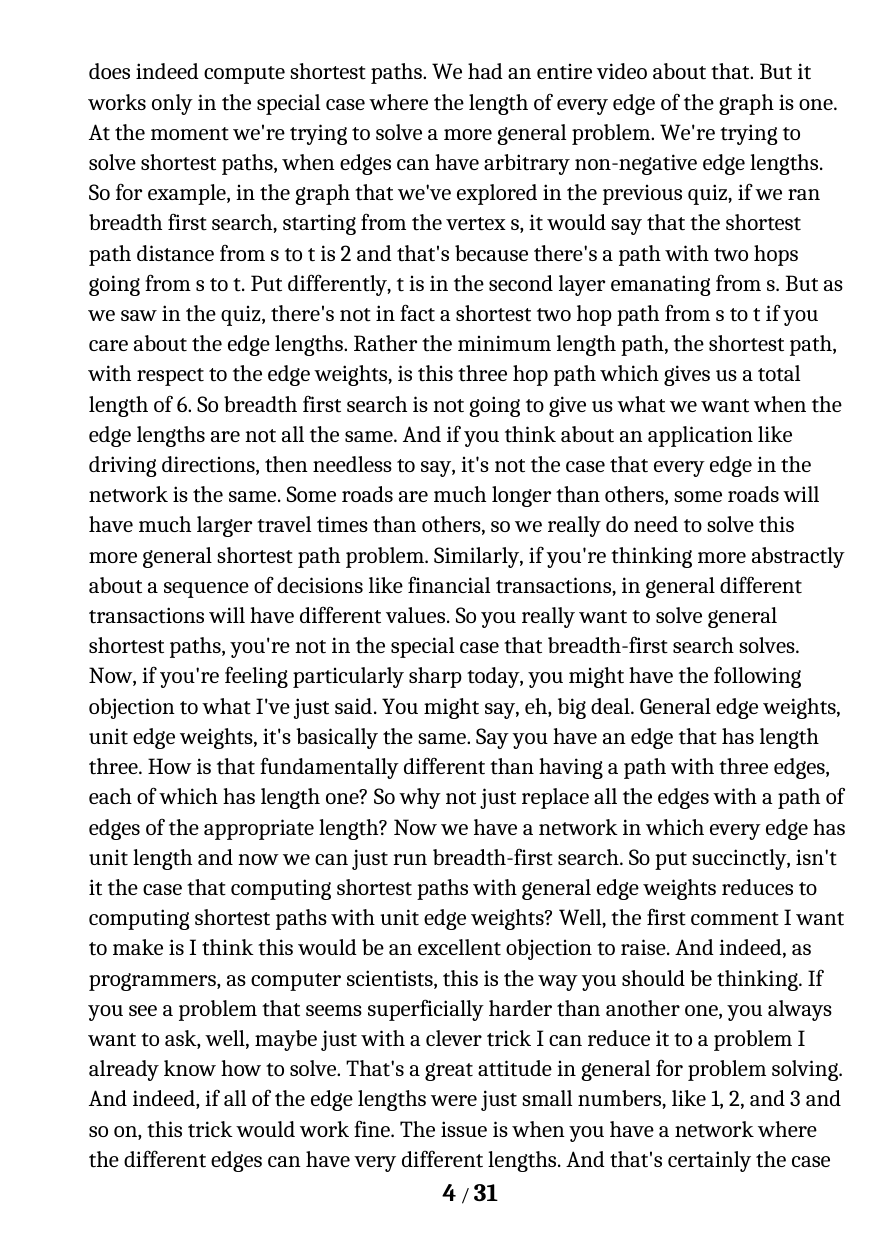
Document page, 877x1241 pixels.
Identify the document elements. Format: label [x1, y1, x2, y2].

text [89, 59, 847, 1173]
